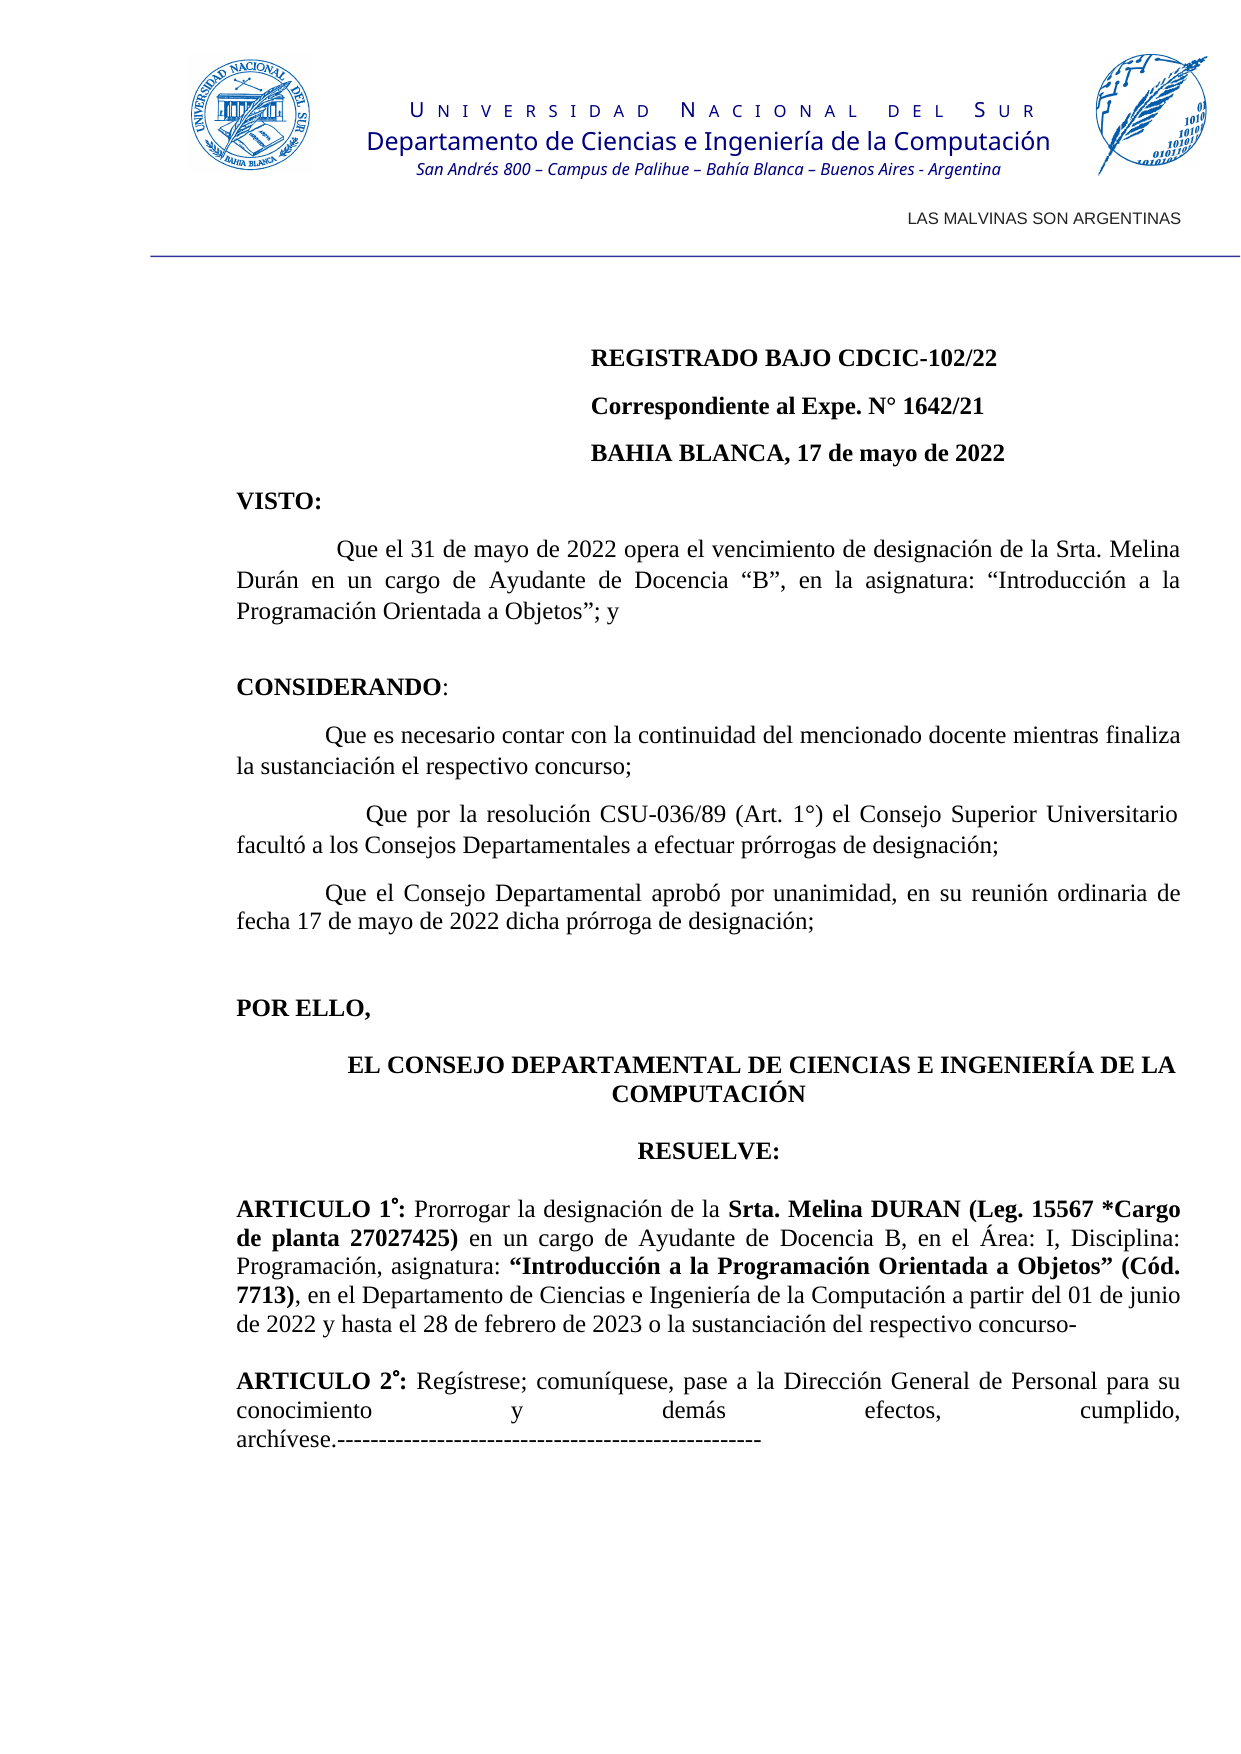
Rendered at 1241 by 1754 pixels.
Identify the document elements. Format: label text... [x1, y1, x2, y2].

text VISTO: [236, 486, 1181, 515]
text REGISTRADO BAJO CDCIC-102/22 [236, 343, 1181, 372]
text Que por la resolución CSU-036/89 (Art. 1°) el Consejo Superior Universitario facultó a los Consejos Departamentales a efectuar prórrogas de designación; [236, 799, 1181, 859]
text RESUELVE: [236, 1136, 1181, 1165]
text CONSIDERANDO: [236, 672, 1181, 701]
text Que el Consejo Departamental aprobó por unanimidad, en su reunión ordinaria de fecha 17 de mayo de 2022 dicha prórroga de designación; [236, 878, 1181, 935]
text Que el 31 de mayo de 2022 opera el vencimiento de designación de la Srta. Melina Durán en un cargo de Ayudante de Docencia “B”, en la asignatura: “Introducción a la Programación Orientada a Objetos”; y [236, 534, 1181, 625]
text Correspondiente al Expe. N° 1642/21 [236, 391, 1181, 419]
text ARTICULO 1: Prorrogar la designación de la Srta. Melina DURAN (Leg. 15567 *Cargo de planta 27027425) en un cargo de Ayudante de Docencia B, en el Área: I, Disciplina: Programación, asignatura: “Introducción a la Programación Orientada a Objetos” (Cód. 7713), en el Departamento de Ciencias e Ingeniería de la Computación a partir del 01 de junio de 2022 y hasta el 28 de febrero de 2023 o la sustanciación del respectivo concurso- [236, 1194, 1181, 1338]
picture [187, 53, 315, 174]
text ARTICULO 2: Regístrese; comuníquese, pase a la Dirección General de Personal para su conocimiento y demás efectos, cumplido, archívese.--------------------------------------------------- [236, 1366, 1181, 1453]
text Que es necesario contar con la continuidad del mencionado docente mientras finaliza la sustanciación el respectivo concurso; [236, 720, 1181, 780]
text EL CONSEJO DEPARTAMENTAL DE CIENCIAS E INGENIERÍA DE LA COMPUTACIÓN [236, 1050, 1181, 1108]
text POR ELLO, [236, 993, 1181, 1021]
picture [1095, 53, 1209, 176]
text BAHIA BLANCA, 17 de mayo de 2022 [236, 438, 1181, 467]
